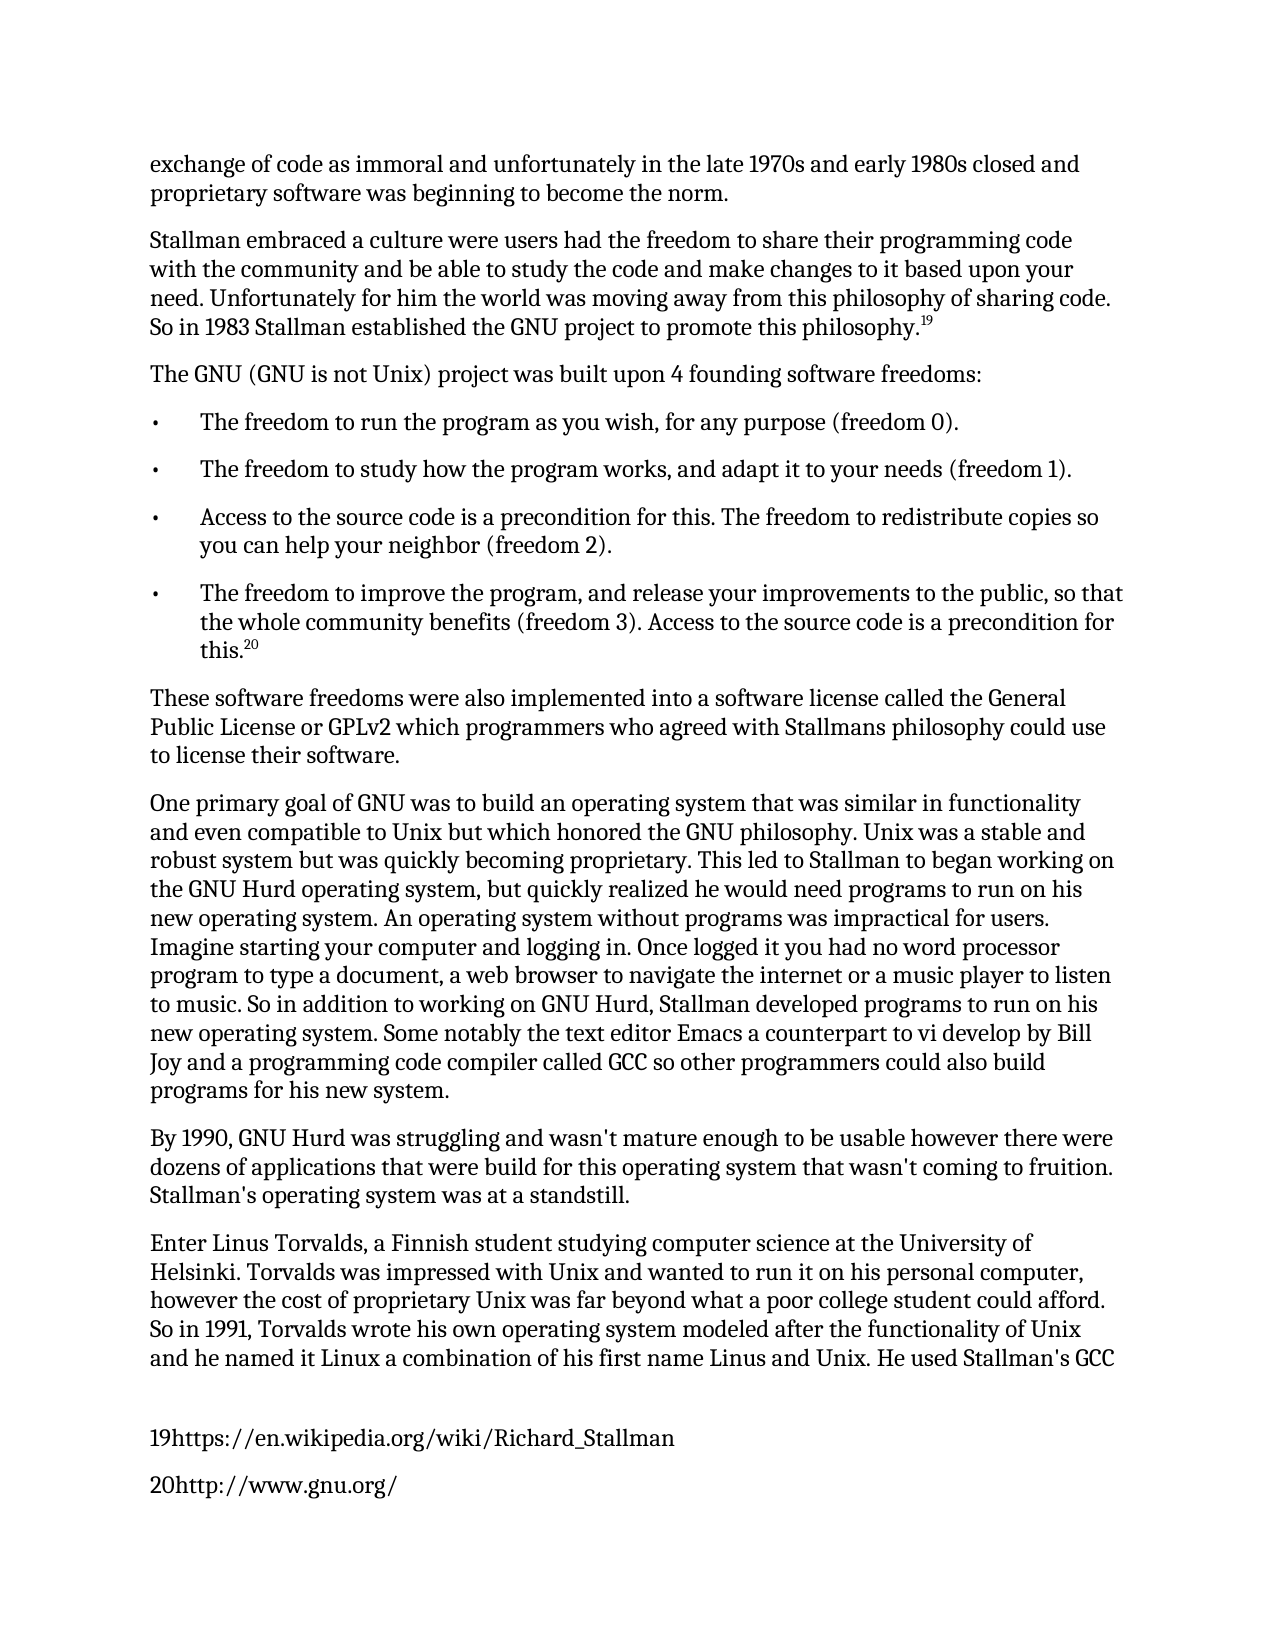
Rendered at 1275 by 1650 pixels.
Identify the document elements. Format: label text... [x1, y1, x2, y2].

list The freedom to study how the program works, and adapt it to your needs (freedom 1). [150, 455, 1125, 484]
text Stallman embraced a culture were users had the freedom to share their programming code with the community and be able to study the code and make changes to it based upon your need. Unfortunately for him the world was moving away from this philosophy of sharing code. So in 1983 Stallman established the GNU project to promote this philosophy. [150, 226, 1125, 341]
list The freedom to improve the program, and release your improvements to the public, so that the whole community benefits (freedom 3). Access to the source code is a precondition for this. [150, 579, 1125, 665]
list The freedom to run the program as you wish, for any purpose (freedom 0). [150, 407, 1125, 436]
text The GNU (GNU is not Unix) project was built upon 4 founding software freedoms: [150, 360, 1125, 389]
text These software freedoms were also implemented into a software license called the General Public License or GPLv2 which programmers who agreed with Stallmans philosophy could use to license their software. [150, 684, 1125, 770]
list Access to the source code is a precondition for this. The freedom to redistribute copies so you can help your neighbor (freedom 2). [150, 502, 1125, 560]
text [150, 150, 1125, 207]
text One primary goal of GNU was to build an operating system that was similar in functionality and even compatible to Unix but which honored the GNU philosophy. Unix was a stable and robust system but was quickly becoming proprietary. This led to Stallman to began working on the GNU Hurd operating system, but quickly realized he would need programs to run on his new operating system. An operating system without programs was impractical for users. Imagine starting your computer and logging in. Once logged it you had no word processor program to type a document, a web browser to navigate the internet or a music player to listen to music. So in addition to working on GNU Hurd, Stallman developed programs to run on his new operating system. Some notably the text editor Emacs a counterpart to vi develop by Bill Joy and a programming code compiler called GCC so other programmers could also build programs for his new system. [150, 789, 1125, 1105]
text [150, 1229, 1125, 1372]
text By 1990, GNU Hurd was struggling and wasn't mature enough to be usable however there were dozens of applications that were build for this operating system that wasn't coming to fruition. Stallman's operating system was at a standstill. [150, 1124, 1125, 1210]
